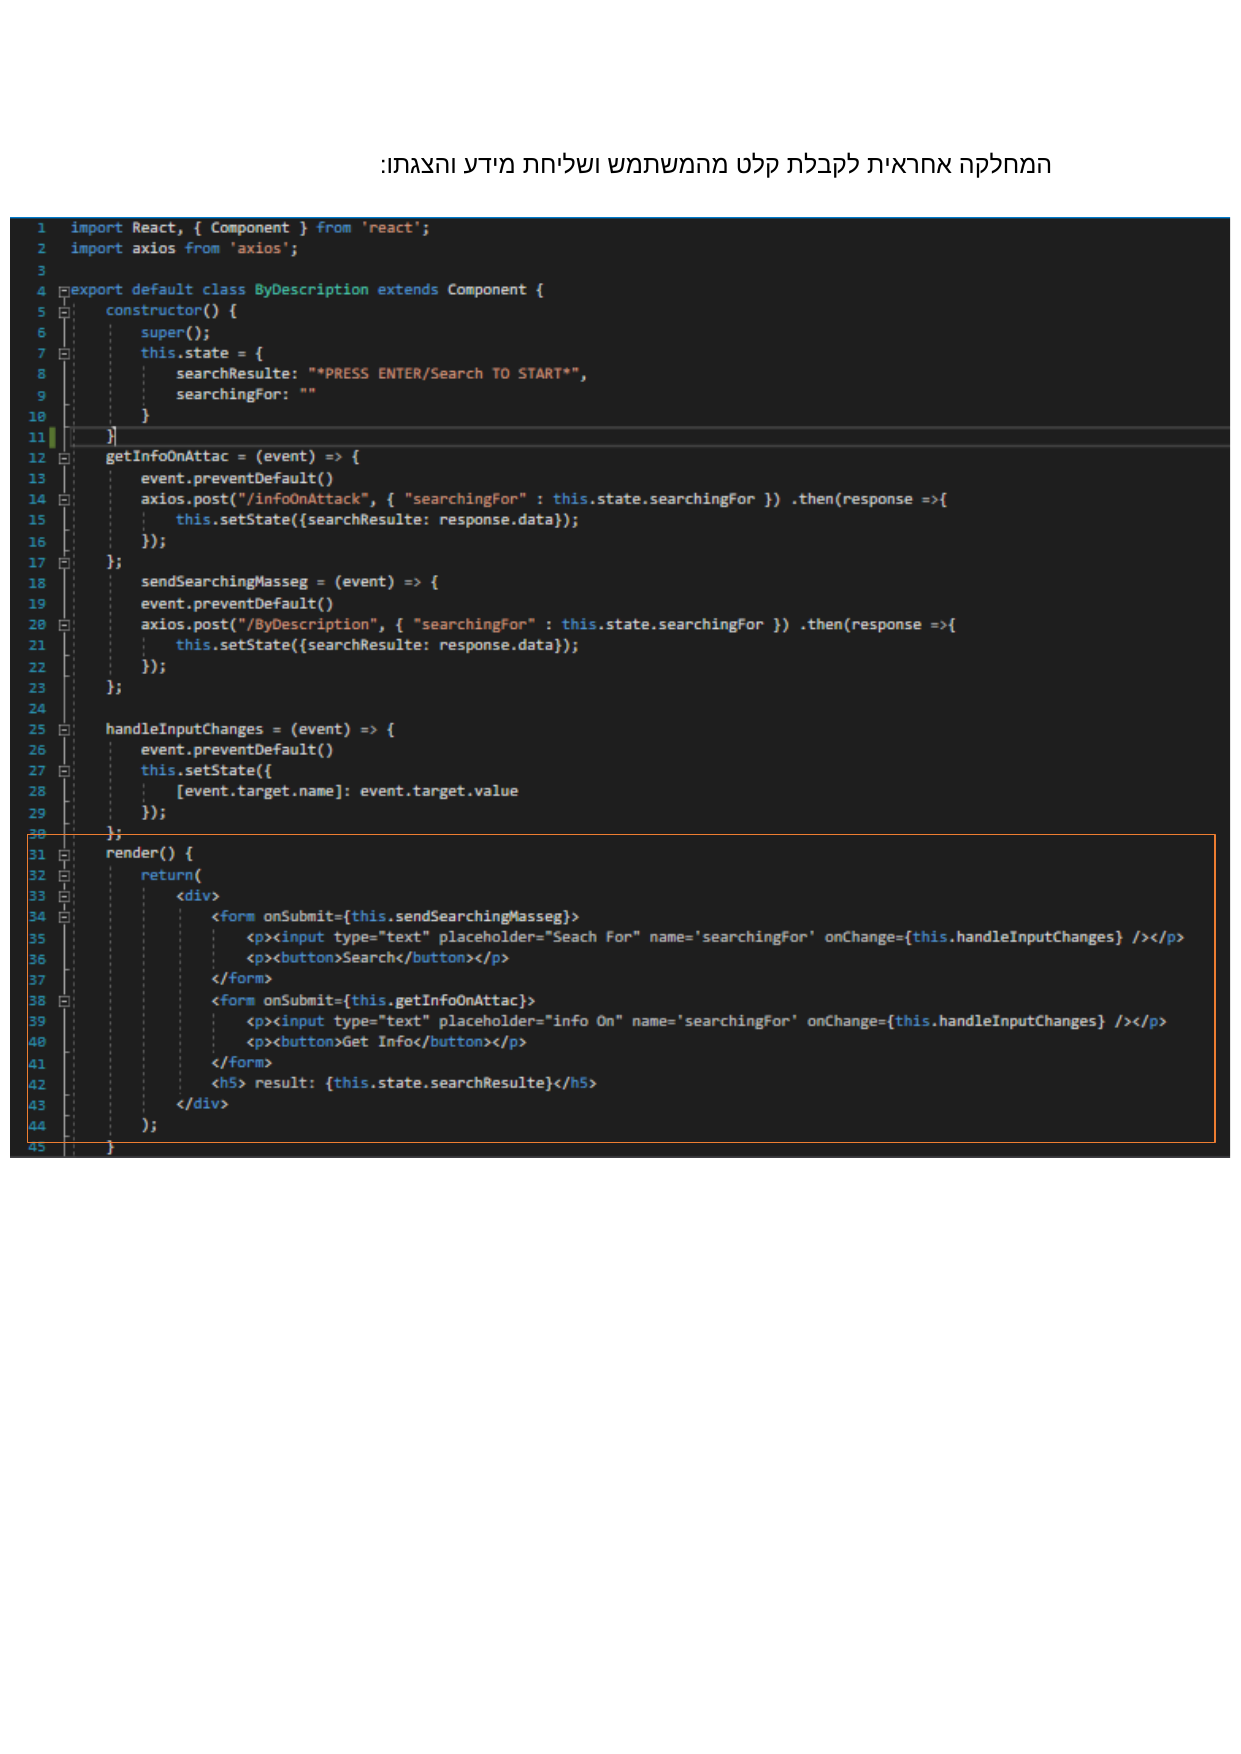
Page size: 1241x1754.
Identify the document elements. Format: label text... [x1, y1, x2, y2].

text המחלקה אחראית לקבלת קלט מהמשתמש ושליחת מידע והצגתו: [187, 150, 1053, 179]
picture [10, 217, 1231, 1158]
